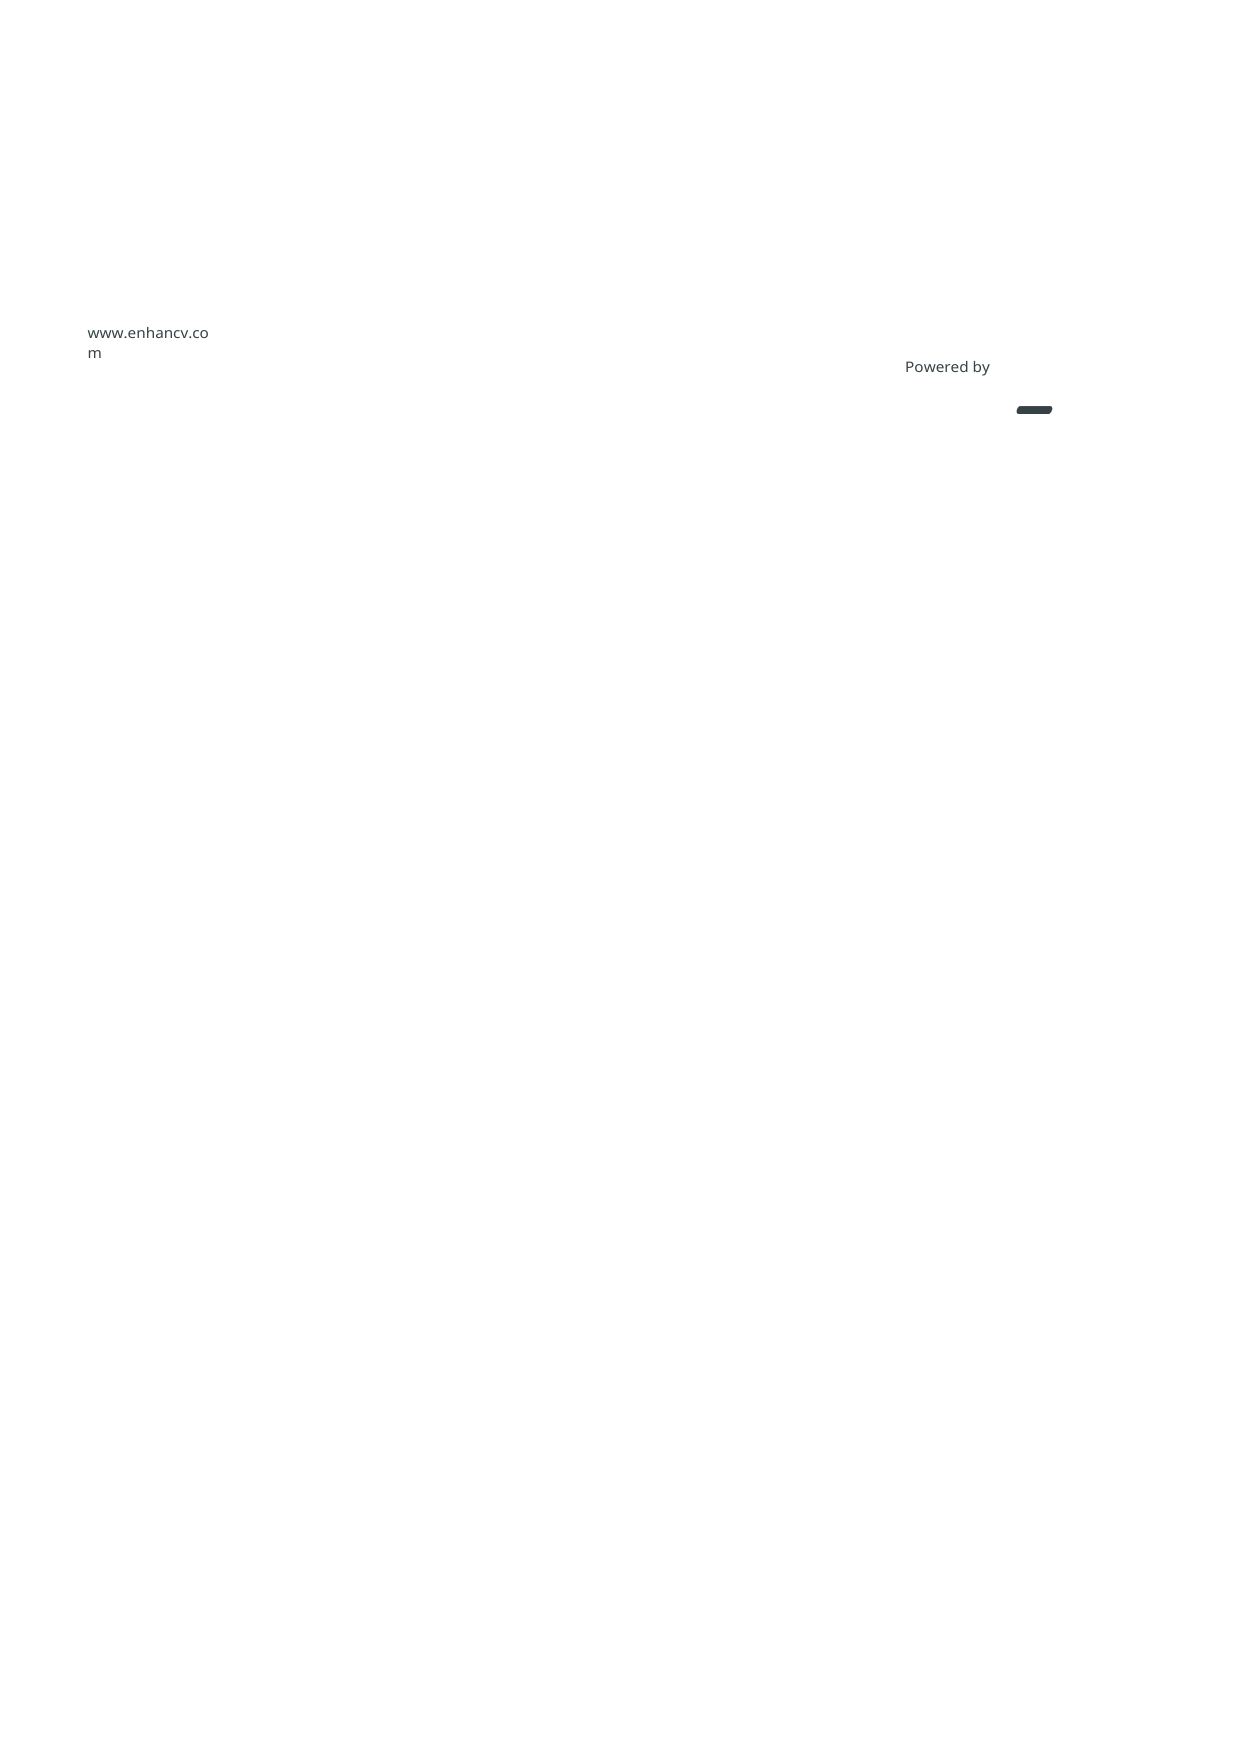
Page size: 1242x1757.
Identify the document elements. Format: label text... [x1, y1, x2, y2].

text www.enhancv.com [87, 322, 218, 362]
text Powered by  [905, 278, 1169, 396]
